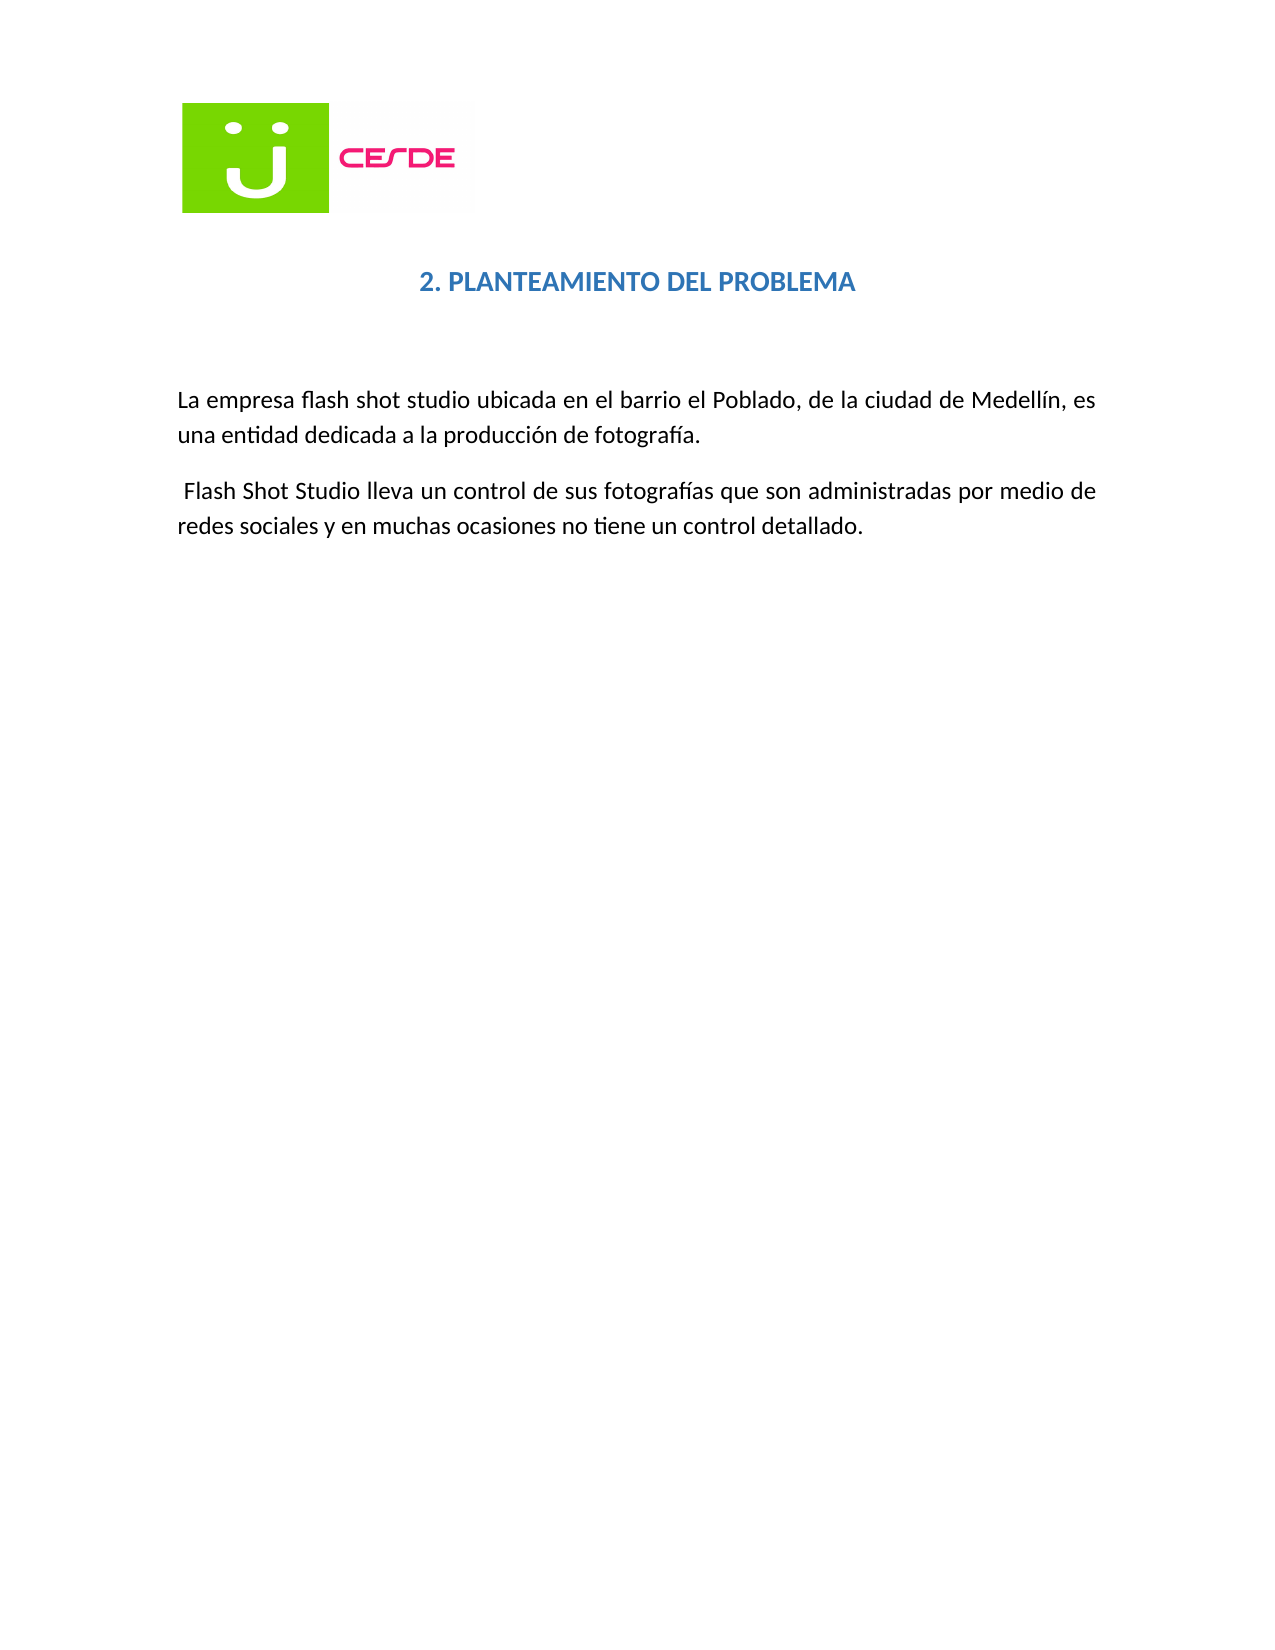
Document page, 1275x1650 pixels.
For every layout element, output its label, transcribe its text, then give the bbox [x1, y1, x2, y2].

text Flash Shot Studio lleva un control de sus fotografías que son administradas por medio de redes sociales y en muchas ocasiones no tiene un control detallado. [177, 475, 1098, 541]
text La empresa flash shot studio ubicada en el barrio el Poblado, de la ciudad de Medellín, es una entidad dedicada a la producción de fotografía. [177, 384, 1098, 450]
picture [182, 101, 475, 213]
subtitle 2. PLANTEAMIENTO DEL PROBLEMA [177, 263, 1098, 298]
